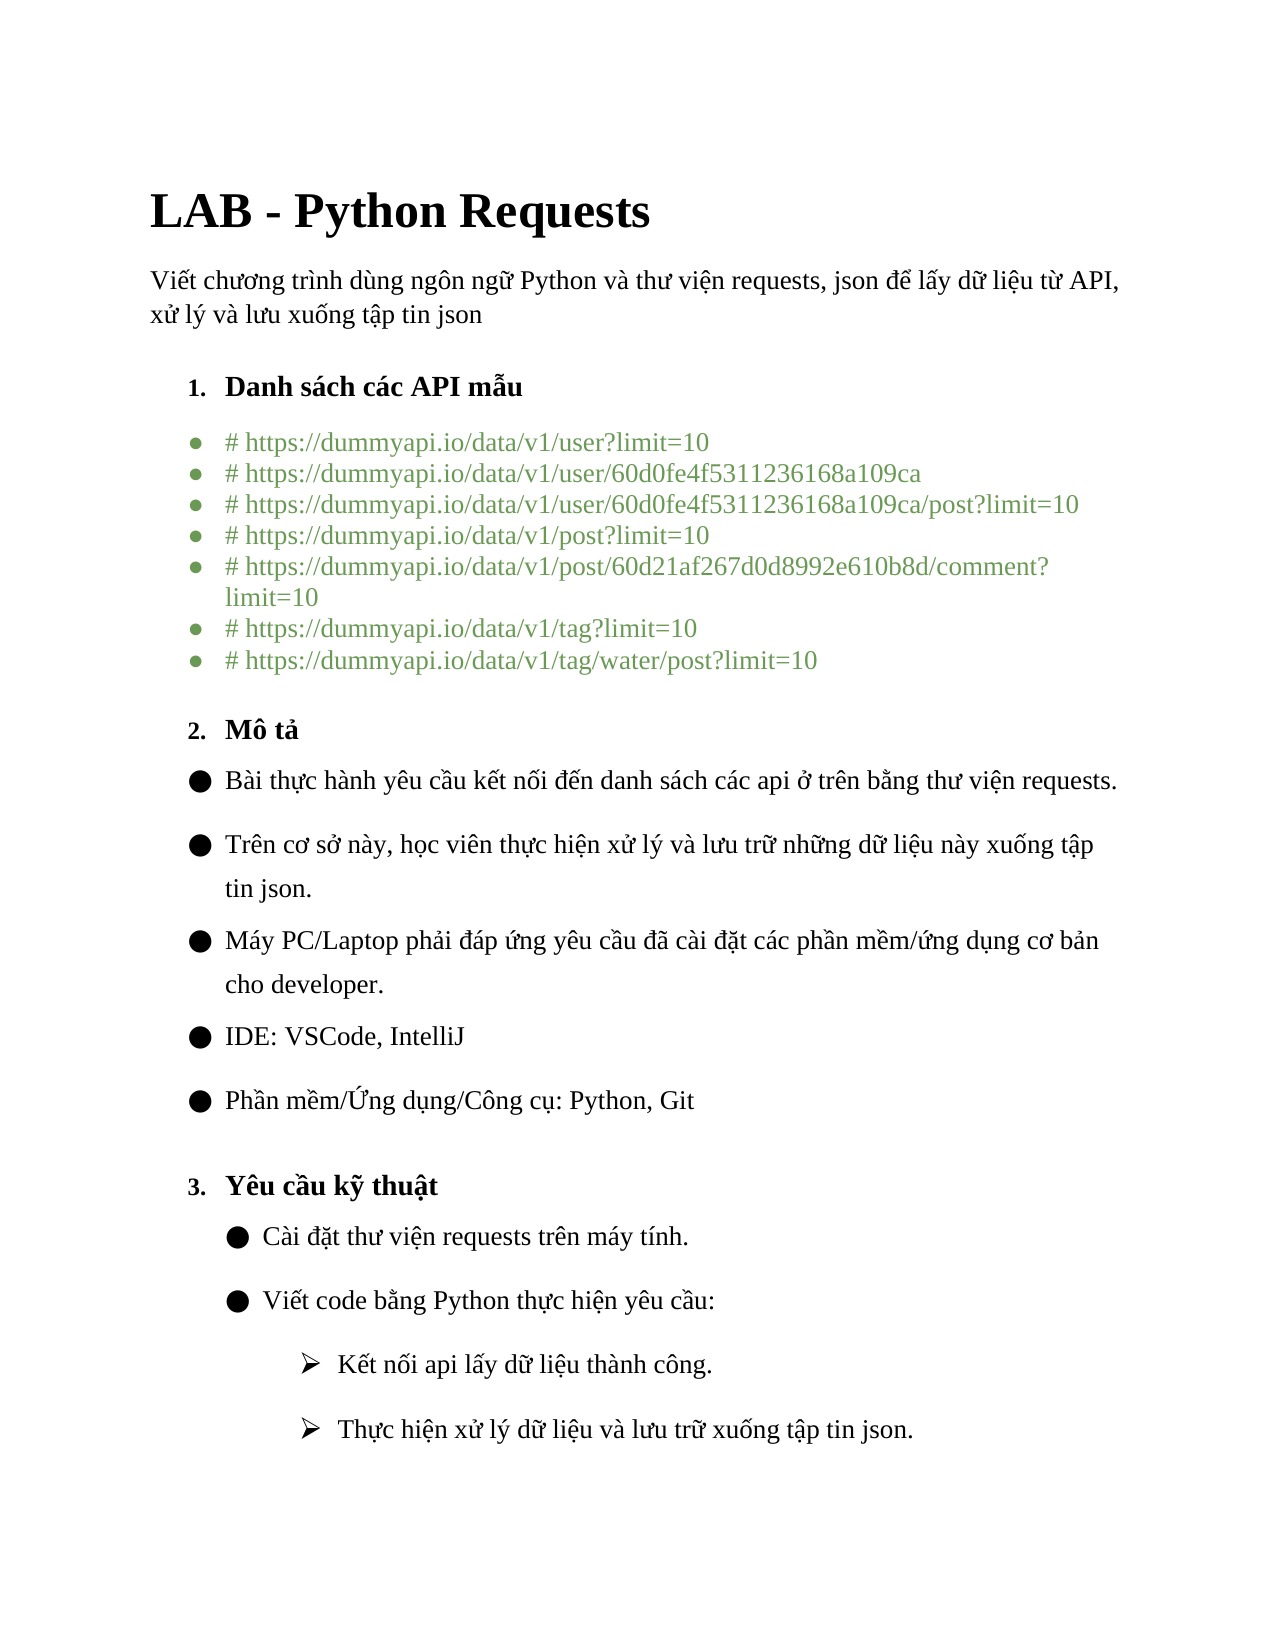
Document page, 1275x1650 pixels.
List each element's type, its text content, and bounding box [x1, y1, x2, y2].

list # https://dummyapi.io/data/v1/tag/water/post?limit=10 [187, 644, 1125, 675]
list # https://dummyapi.io/data/v1/user?limit=10 [187, 426, 1125, 457]
list # https://dummyapi.io/data/v1/tag?limit=10 [187, 613, 1125, 644]
list IDE: VSCode, IntelliJ [187, 1002, 1125, 1062]
subtitle Danh sách các API mẫu [187, 369, 1125, 402]
list Trên cơ sở này, học viên thực hiện xử lý và lưu trữ những dữ liệu này xuống tập tin json. [187, 810, 1125, 904]
list Thực hiện xử lý dữ liệu và lưu trữ xuống tập tin json. [300, 1395, 1125, 1455]
list Kết nối api lấy dữ liệu thành công. [300, 1331, 1125, 1391]
list # https://dummyapi.io/data/v1/post?limit=10 [187, 519, 1125, 550]
list # https://dummyapi.io/data/v1/user/60d0fe4f5311236168a109ca [187, 457, 1125, 488]
list Viết code bằng Python thực hiện yêu cầu: [225, 1266, 1125, 1326]
list Bài thực hành yêu cầu kết nối đến danh sách các api ở trên bằng thư viện requests. [187, 746, 1125, 806]
list # https://dummyapi.io/data/v1/user/60d0fe4f5311236168a109ca/post?limit=10 [187, 488, 1125, 519]
text Viết chương trình dùng ngôn ngữ Python và thư viện requests, json để lấy dữ liệu từ API, xử lý và lưu xuống tập tin json [150, 264, 1125, 329]
list # https://dummyapi.io/data/v1/post/60d21af267d0d8992e610b8d/comment?limit=10 [187, 550, 1125, 613]
subtitle Yêu cầu kỹ thuật [187, 1168, 1125, 1202]
list Máy PC/Laptop phải đáp ứng yêu cầu đã cài đặt các phần mềm/ứng dụng cơ bản cho developer. [187, 906, 1125, 999]
list Phần mềm/Ứng dụng/Công cụ: Python, Git [187, 1066, 1125, 1126]
subtitle Mô tả [187, 712, 1125, 746]
title LAB - Python Requests [150, 181, 1125, 239]
list Cài đặt thư viện requests trên máy tính. [225, 1202, 1125, 1262]
